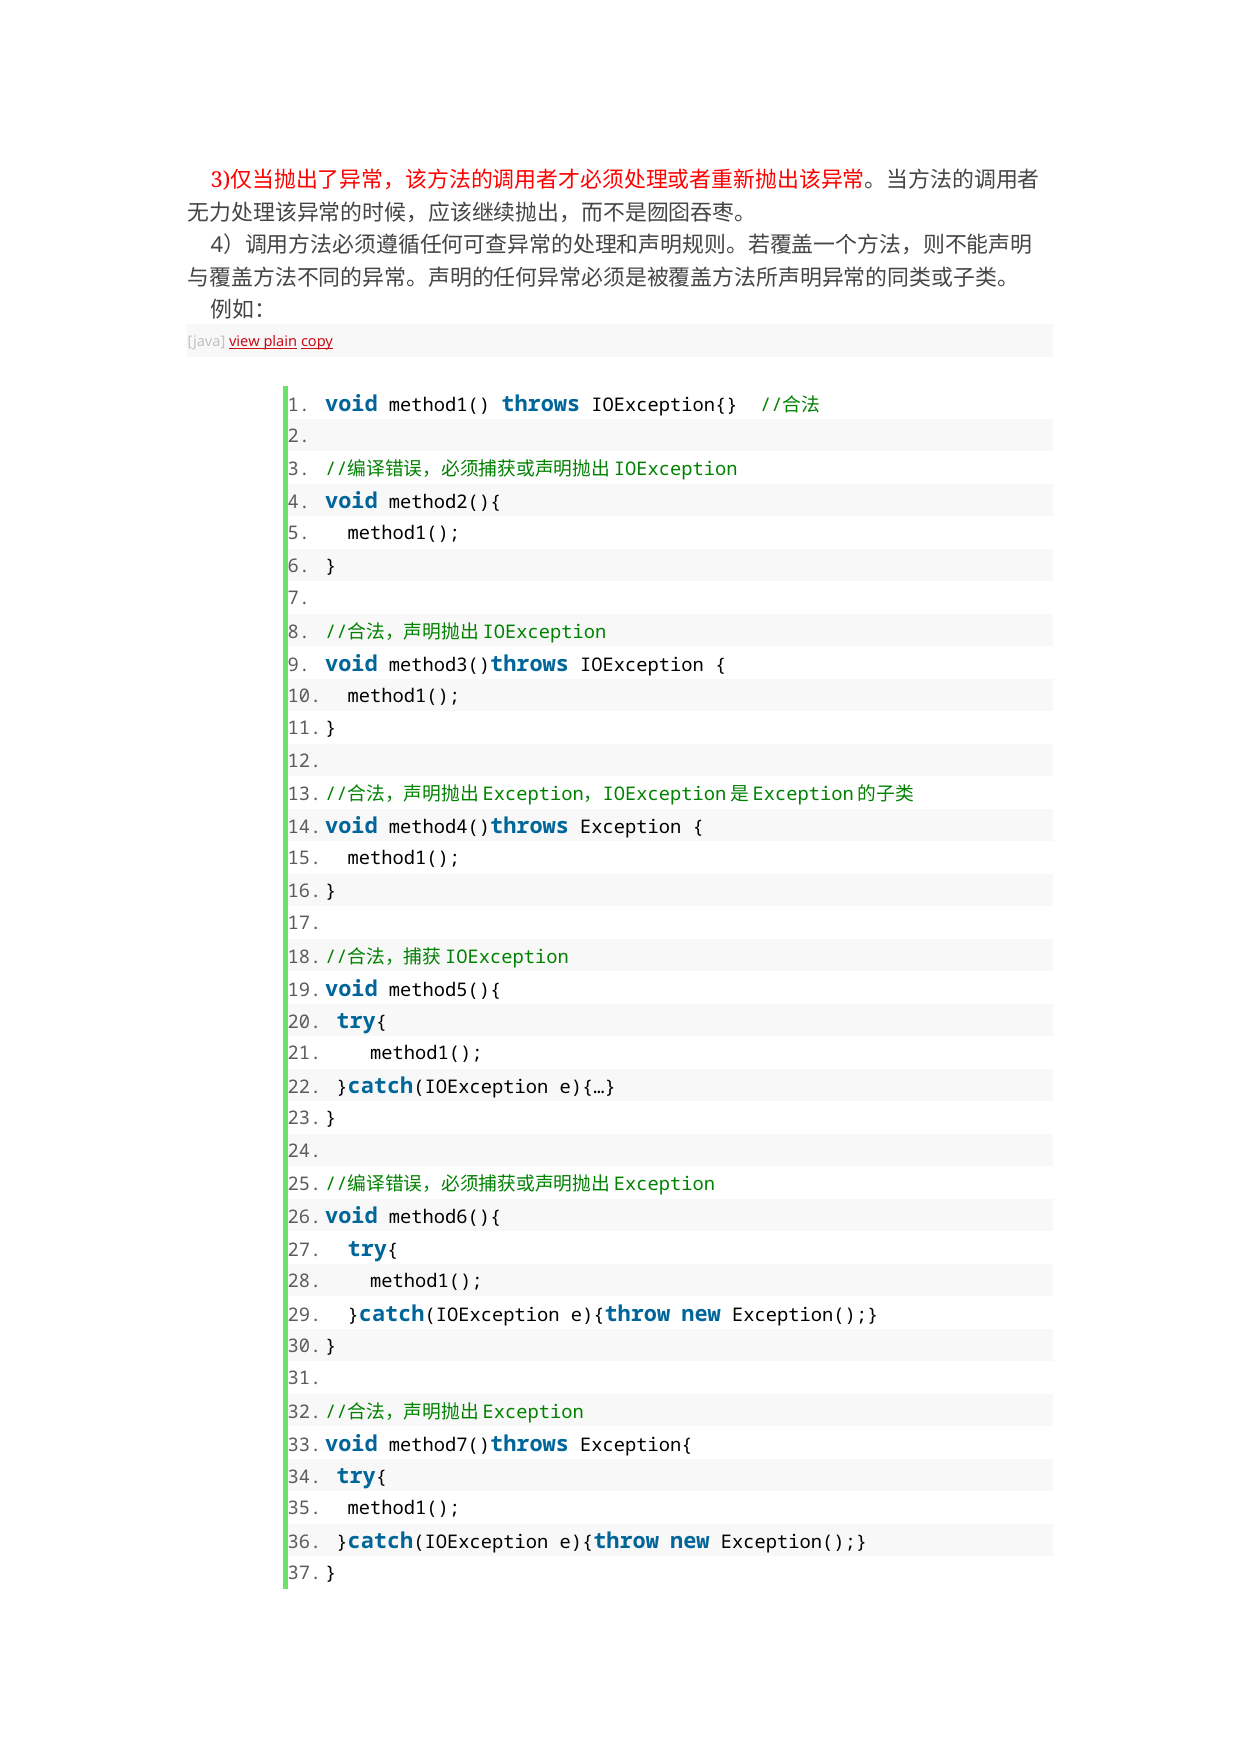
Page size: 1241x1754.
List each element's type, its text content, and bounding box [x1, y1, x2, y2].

list } [288, 874, 1053, 906]
list void method2(){ [288, 484, 1053, 516]
list method1(); [288, 1491, 1053, 1524]
list }catch(IOException e){throw new Exception();} [288, 1296, 1053, 1329]
text [java] view plain copy [187, 324, 1053, 357]
list method1(); [288, 1264, 1053, 1296]
list }catch(IOException e){throw new Exception();} [288, 1524, 1053, 1556]
list try{ [288, 1004, 1053, 1036]
list //合法，声明抛出Exception，IOException是Exception的子类 [288, 776, 1053, 809]
list //合法，捕获IOException [288, 939, 1053, 971]
list void method5(){ [288, 971, 1053, 1004]
list void method7()throws Exception{ [288, 1426, 1053, 1459]
list //合法，声明抛出IOException [288, 614, 1053, 646]
list void method4()throws Exception { [288, 809, 1053, 841]
list //编译错误，必须捕获或声明抛出IOException [288, 451, 1053, 484]
list } [288, 1101, 1053, 1134]
list } [288, 1556, 1053, 1589]
list void method3()throws IOException { [288, 646, 1053, 679]
list method1(); [288, 841, 1053, 874]
list }catch(IOException e){…} [288, 1069, 1053, 1101]
list void method1() throws IOException{} //合法 [288, 386, 1053, 419]
text 3)仅当抛出了异常，该方法的调用者才必须处理或者重新抛出该异常。当方法的调用者无力处理该异常的时候，应该继续抛出，而不是囫囵吞枣。 [187, 162, 1053, 227]
list } [288, 549, 1053, 581]
list } [288, 711, 1053, 744]
text 4）调用方法必须遵循任何可查异常的处理和声明规则。若覆盖一个方法，则不能声明与覆盖方法不同的异常。声明的任何异常必须是被覆盖方法所声明异常的同类或子类。 [187, 227, 1053, 292]
list try{ [288, 1459, 1053, 1491]
list } [288, 1329, 1053, 1361]
text 例如： [187, 292, 1053, 324]
list try{ [288, 1231, 1053, 1264]
list void method6(){ [288, 1199, 1053, 1231]
list method1(); [288, 1036, 1053, 1069]
list //编译错误，必须捕获或声明抛出Exception [288, 1166, 1053, 1199]
list //合法，声明抛出Exception [288, 1394, 1053, 1426]
list method1(); [288, 679, 1053, 711]
list method1(); [288, 516, 1053, 549]
